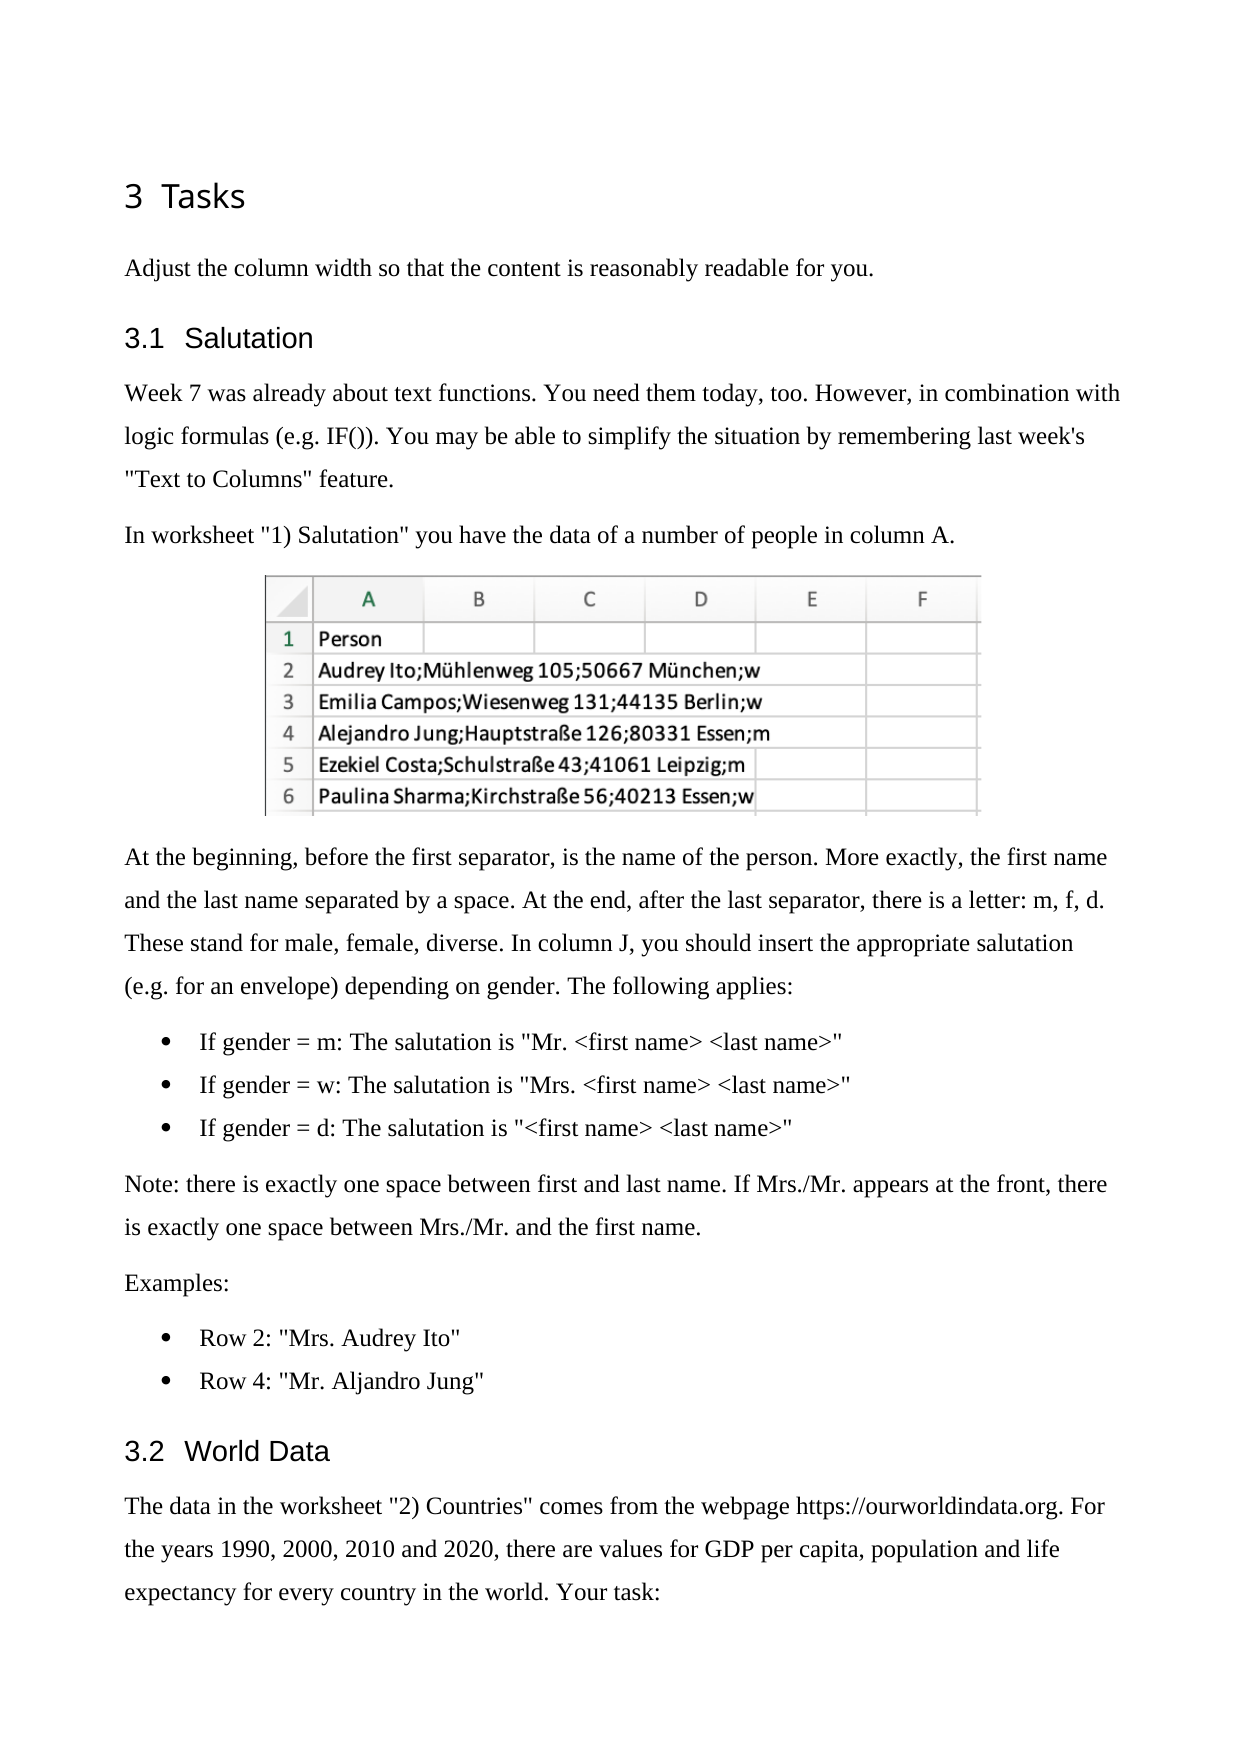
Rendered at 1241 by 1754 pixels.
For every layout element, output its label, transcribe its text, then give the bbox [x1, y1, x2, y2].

text Examples: [124, 1268, 1122, 1296]
text In worksheet "1) Salutation" you have the data of a number of people in column A. [124, 520, 1122, 549]
text Week 7 was already about text functions. You need them today, too. However, in combination with logic formulas (e.g. IF()). You may be able to simplify the situation by remembering last week's "Text to Columns" feature. [124, 378, 1122, 493]
list If gender = w: The salutation is "Mrs. <first name> <last name>" [162, 1070, 1122, 1099]
text At the beginning, before the first separator, is the name of the person. More exactly, the first name and the last name separated by a space. At the end, after the last separator, there is a letter: m, f, d. These stand for male, female, diverse. In column J, you should insert the appropriate salutation (e.g. for an envelope) depending on gender. The following applies: [124, 842, 1122, 1000]
text The data in the worksheet "2) Countries" comes from the webpage https://ourworldindata.org. For the years 1990, 2000, 2010 and 2020, there are values for GDP per capita, population and life expectancy for every country in the world. Your task: [124, 1491, 1122, 1606]
text Note: there is exactly one space between first and last name. If Mrs./Mr. appears at the front, there is exactly one space between Mrs./Mr. and the first name. [124, 1169, 1122, 1241]
subtitle Salutation [124, 321, 1122, 355]
text Adjust the column width so that the content is reasonably readable for you. [124, 253, 1122, 282]
list If gender = m: The salutation is "Mr. <first name> <last name>" [162, 1027, 1122, 1056]
list Row 4: "Mr. Aljandro Jung" [162, 1366, 1122, 1395]
list Row 2: "Mrs. Audrey Ito" [162, 1323, 1122, 1352]
subtitle Tasks [124, 173, 1122, 218]
picture [264, 575, 982, 816]
list If gender = d: The salutation is "<first name> <last name>" [162, 1113, 1122, 1142]
subtitle World Data [124, 1434, 1122, 1468]
